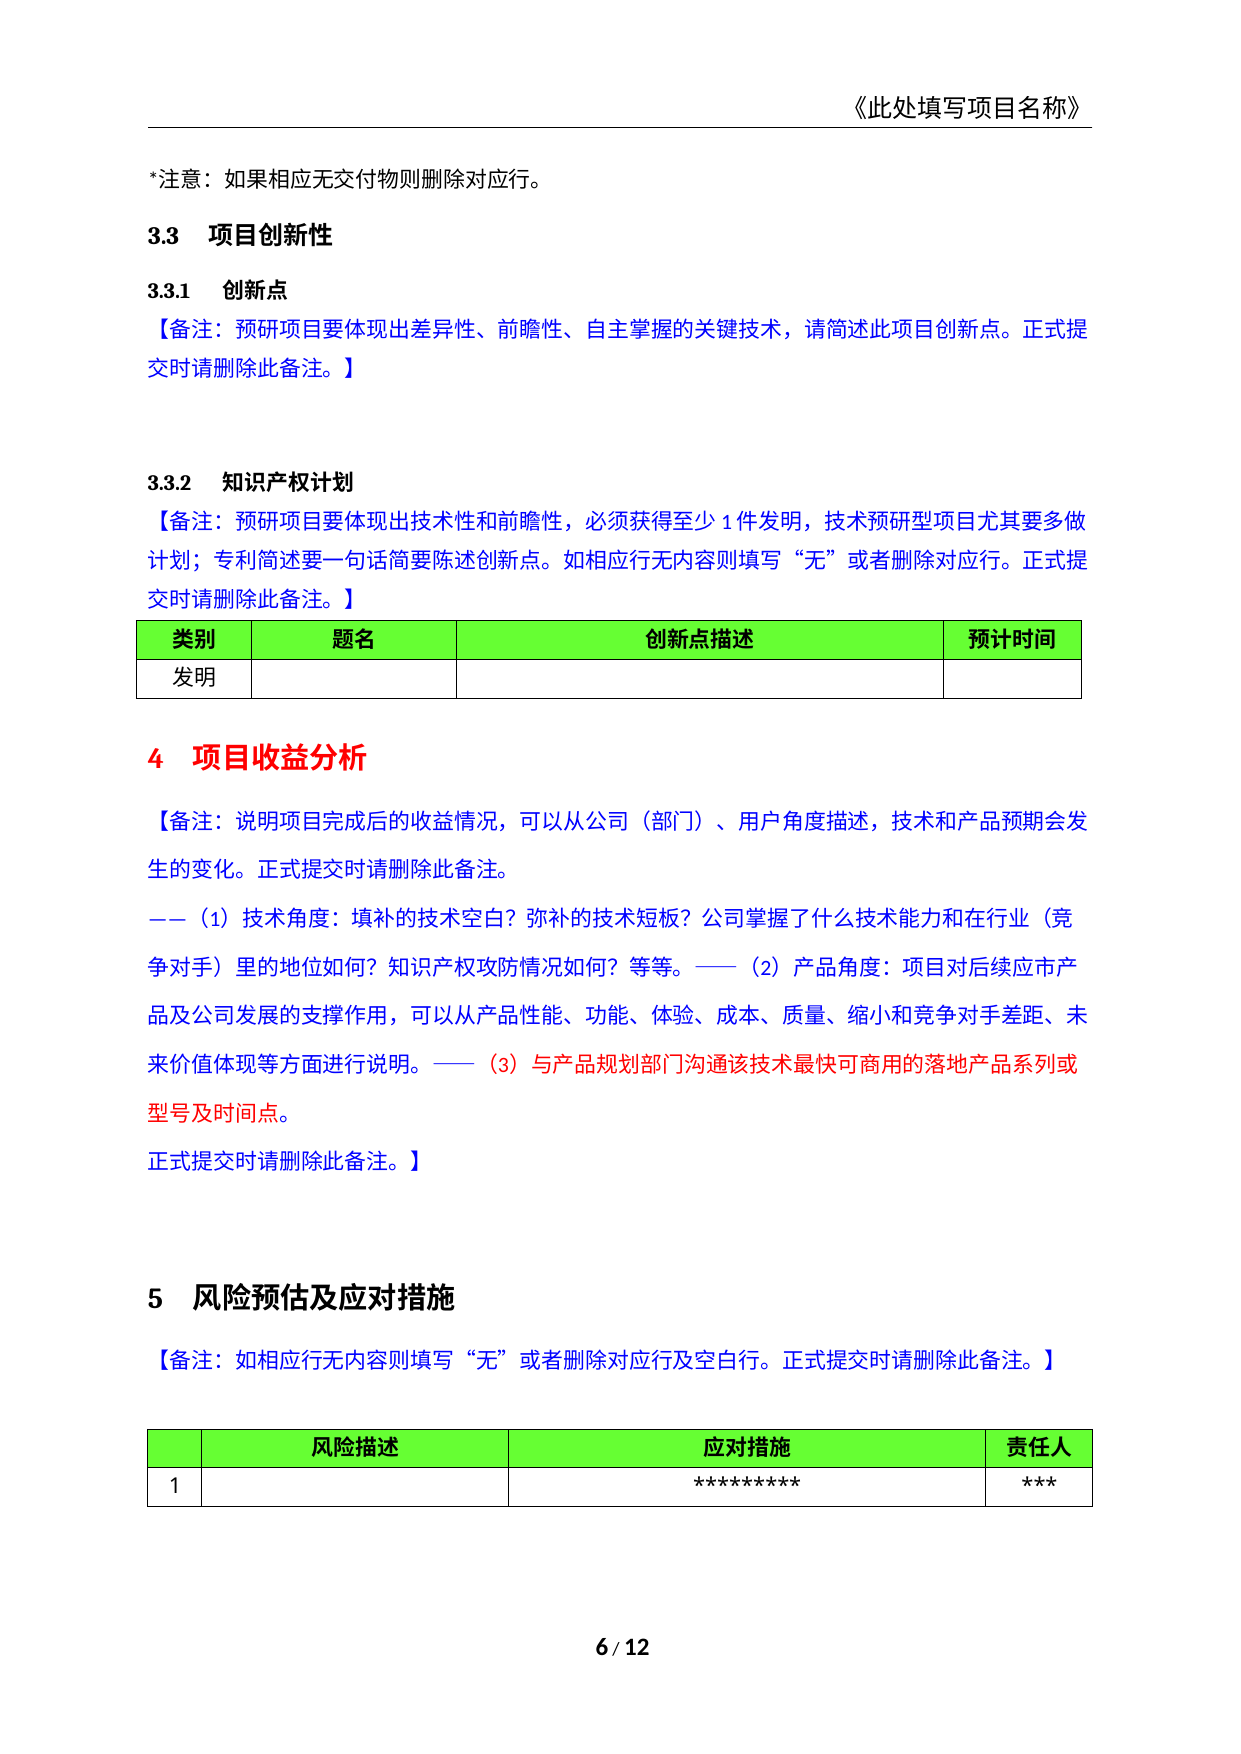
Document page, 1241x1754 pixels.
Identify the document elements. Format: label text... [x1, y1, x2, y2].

subtitle 项目收益分析 [148, 723, 1092, 788]
text 【备注：预研项目要体现出差异性、前瞻性、自主掌握的关键技术，请简述此项目创新点。正式提交时请删除此备注。】 [148, 312, 1092, 383]
text 【备注：如相应行无内容则填写“无”或者删除对应行及空白行。正式提交时请删除此备注。】 [148, 1342, 1092, 1375]
table_cell *** [986, 1468, 1092, 1506]
subtitle 风险预估及应对措施 [148, 1263, 1092, 1328]
table_cell 发明 [137, 660, 251, 697]
table_header 类别 [137, 621, 251, 659]
table_header 预计时间 [944, 621, 1081, 659]
text 【备注：预研项目要体现出技术性和前瞻性，必须获得至少1件发明，技术预研型项目尤其要多做计划；专利简述要一句话简要陈述创新点。如相应行无内容则填写“无”或者删除对应行。正式提交时请删除此备注。】 [148, 504, 1092, 614]
text 正式提交时请删除此备注。】 [148, 1144, 1092, 1176]
text *注意：如果相应无交付物则删除对应行。 [148, 162, 1092, 194]
table_cell 1 [148, 1468, 201, 1506]
text ——（1）技术角度：填补的技术空白？弥补的技术短板？公司掌握了什么技术能力和在行业（竞争对手）里的地位如何？知识产权攻防情况如何？等等。——（2）产品角度：项目对后续应市产品及公司发展的支撑作用，可以从产品性能、功能、体验、成本、质量、缩小和竞争对手差距、未来价值体现等方面进行说明。——（3）与产品规划部门沟通该技术最快可商用的落地产品系列或型号及时间点。 [148, 900, 1092, 1128]
table_header 风险描述 [202, 1430, 508, 1467]
table_cell ********* [509, 1468, 985, 1506]
text 【备注：说明项目完成后的收益情况，可以从公司（部门）、用户角度描述，技术和产品预期会发生的变化。正式提交时请删除此备注。 [148, 803, 1092, 884]
subtitle 项目创新性 [148, 201, 1092, 266]
table_cell [202, 1468, 508, 1506]
table_header 题名 [252, 621, 456, 659]
subtitle 知识产权计划 [148, 465, 1092, 497]
table_cell [252, 660, 456, 697]
table_header [148, 1430, 201, 1467]
table_header 创新点描述 [457, 621, 943, 659]
subtitle 创新点 [148, 273, 1092, 305]
table_cell [457, 660, 943, 697]
table_header 应对措施 [509, 1430, 985, 1467]
table_header 责任人 [986, 1430, 1092, 1467]
table_cell [944, 660, 1081, 697]
